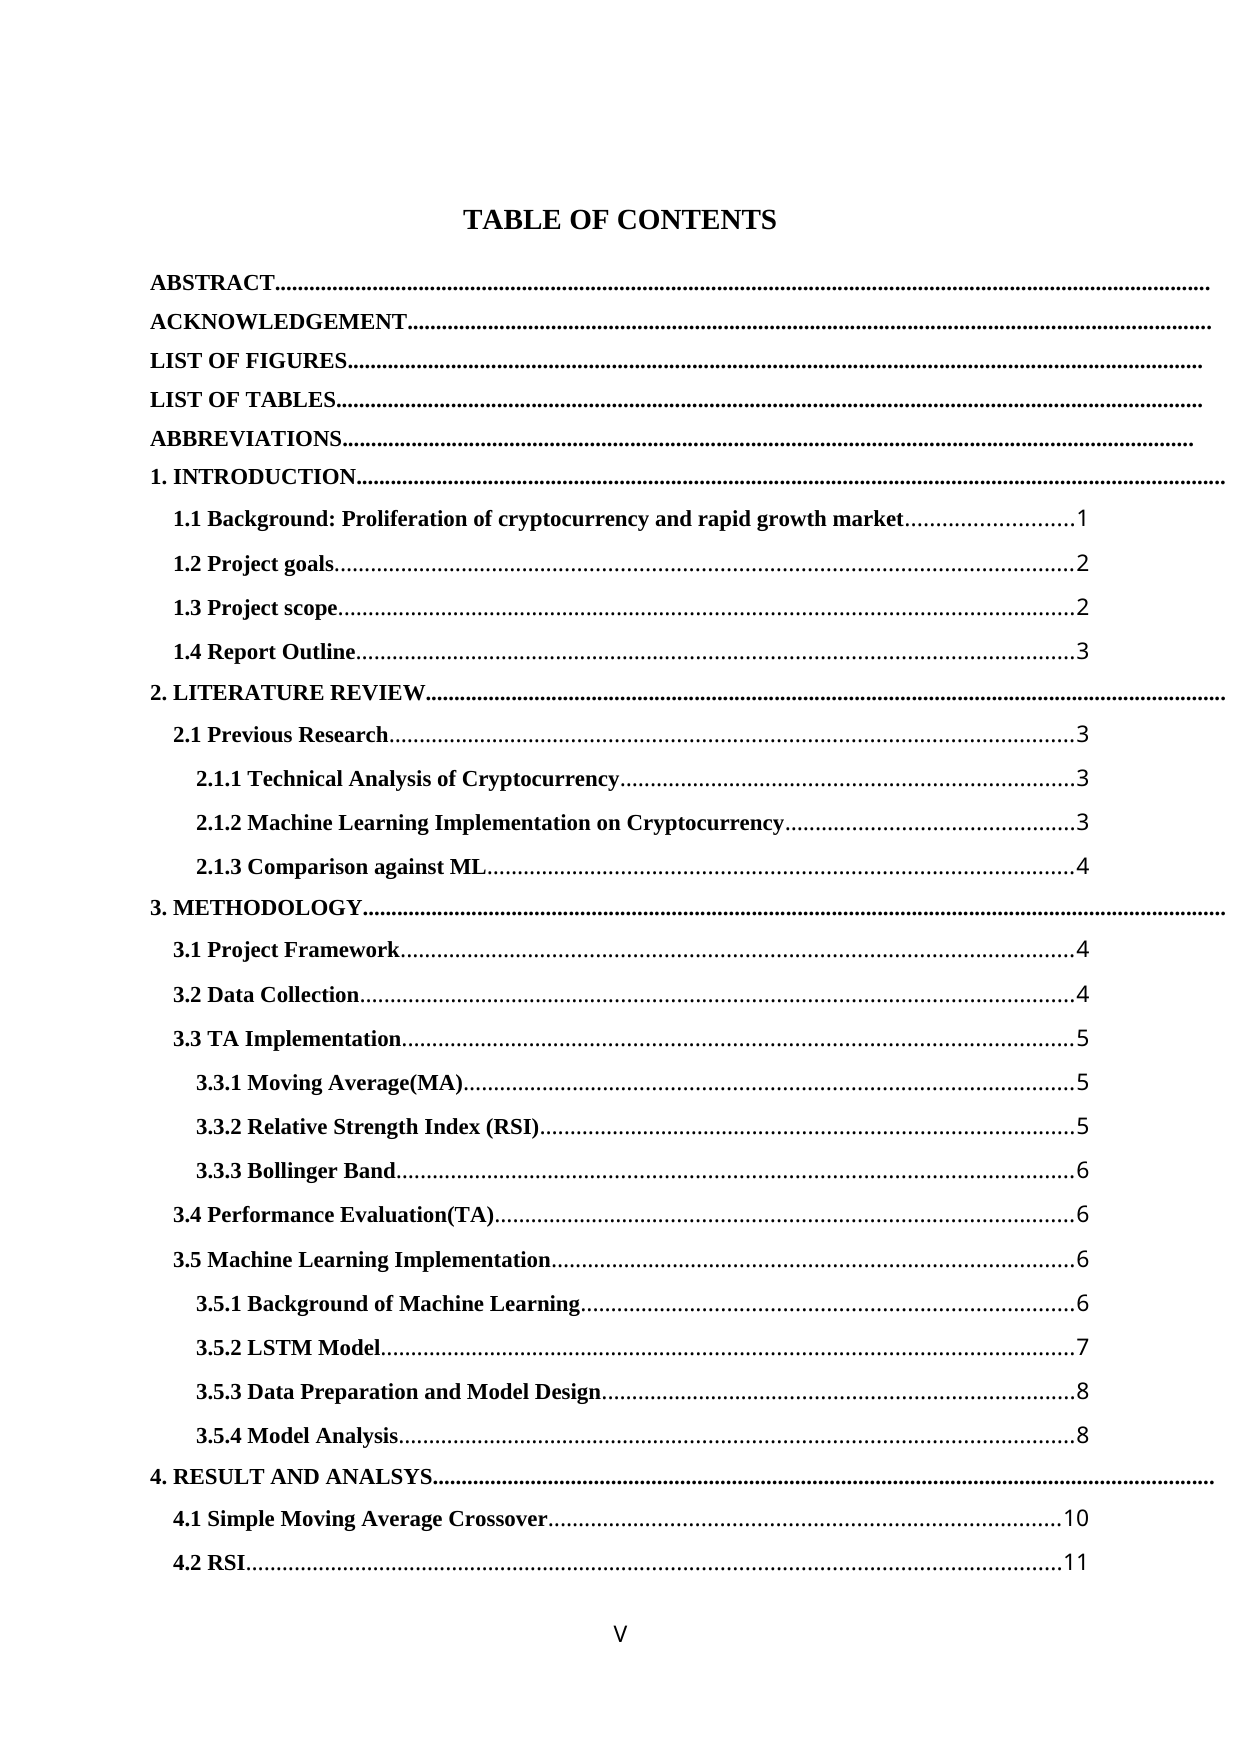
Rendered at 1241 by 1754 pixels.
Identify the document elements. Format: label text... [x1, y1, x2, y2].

text TABLE OF CONTENTS [150, 202, 1090, 236]
